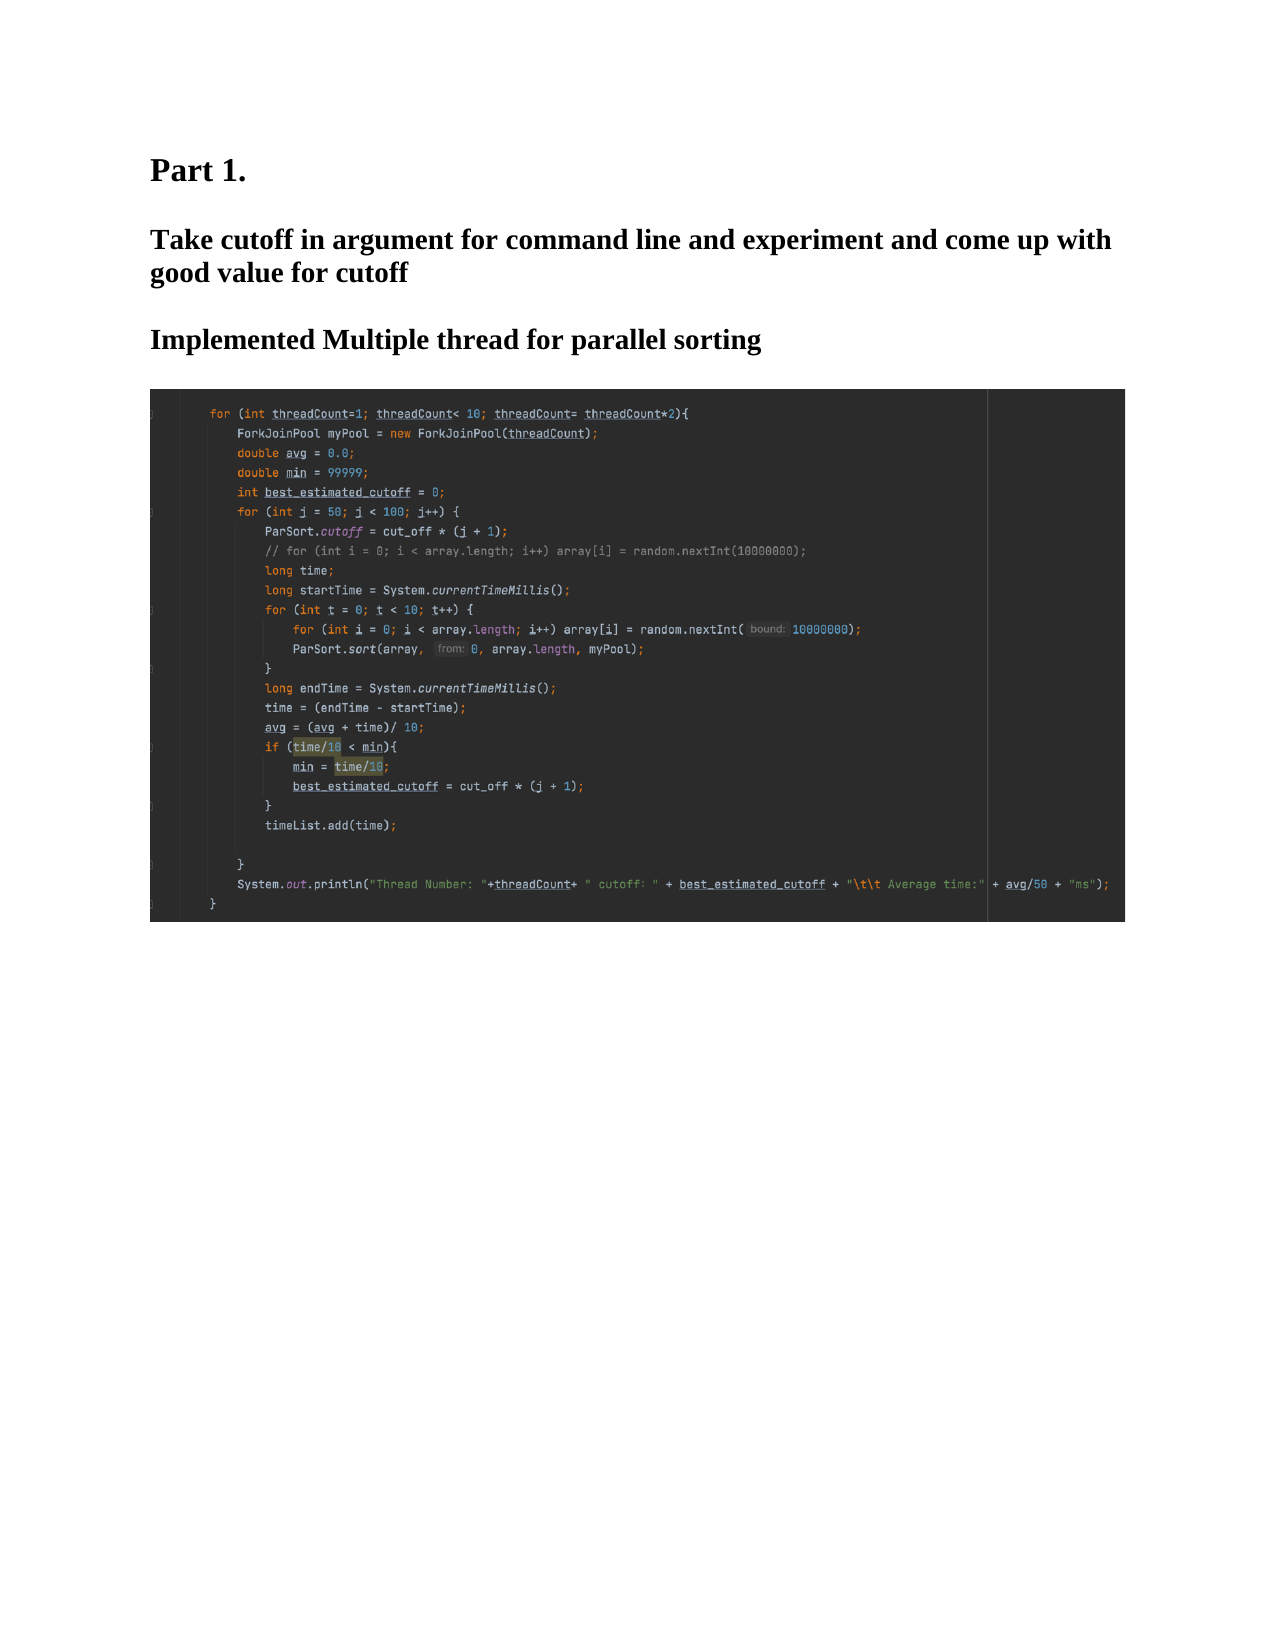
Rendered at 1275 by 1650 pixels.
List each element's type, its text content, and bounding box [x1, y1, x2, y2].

text Implemented Multiple thread for parallel sorting [150, 322, 1125, 356]
text Part 1. [150, 150, 1125, 188]
text Take cutoff in argument for command line and experiment and come up with good value for cutoff [150, 222, 1125, 289]
picture [150, 389, 1125, 922]
